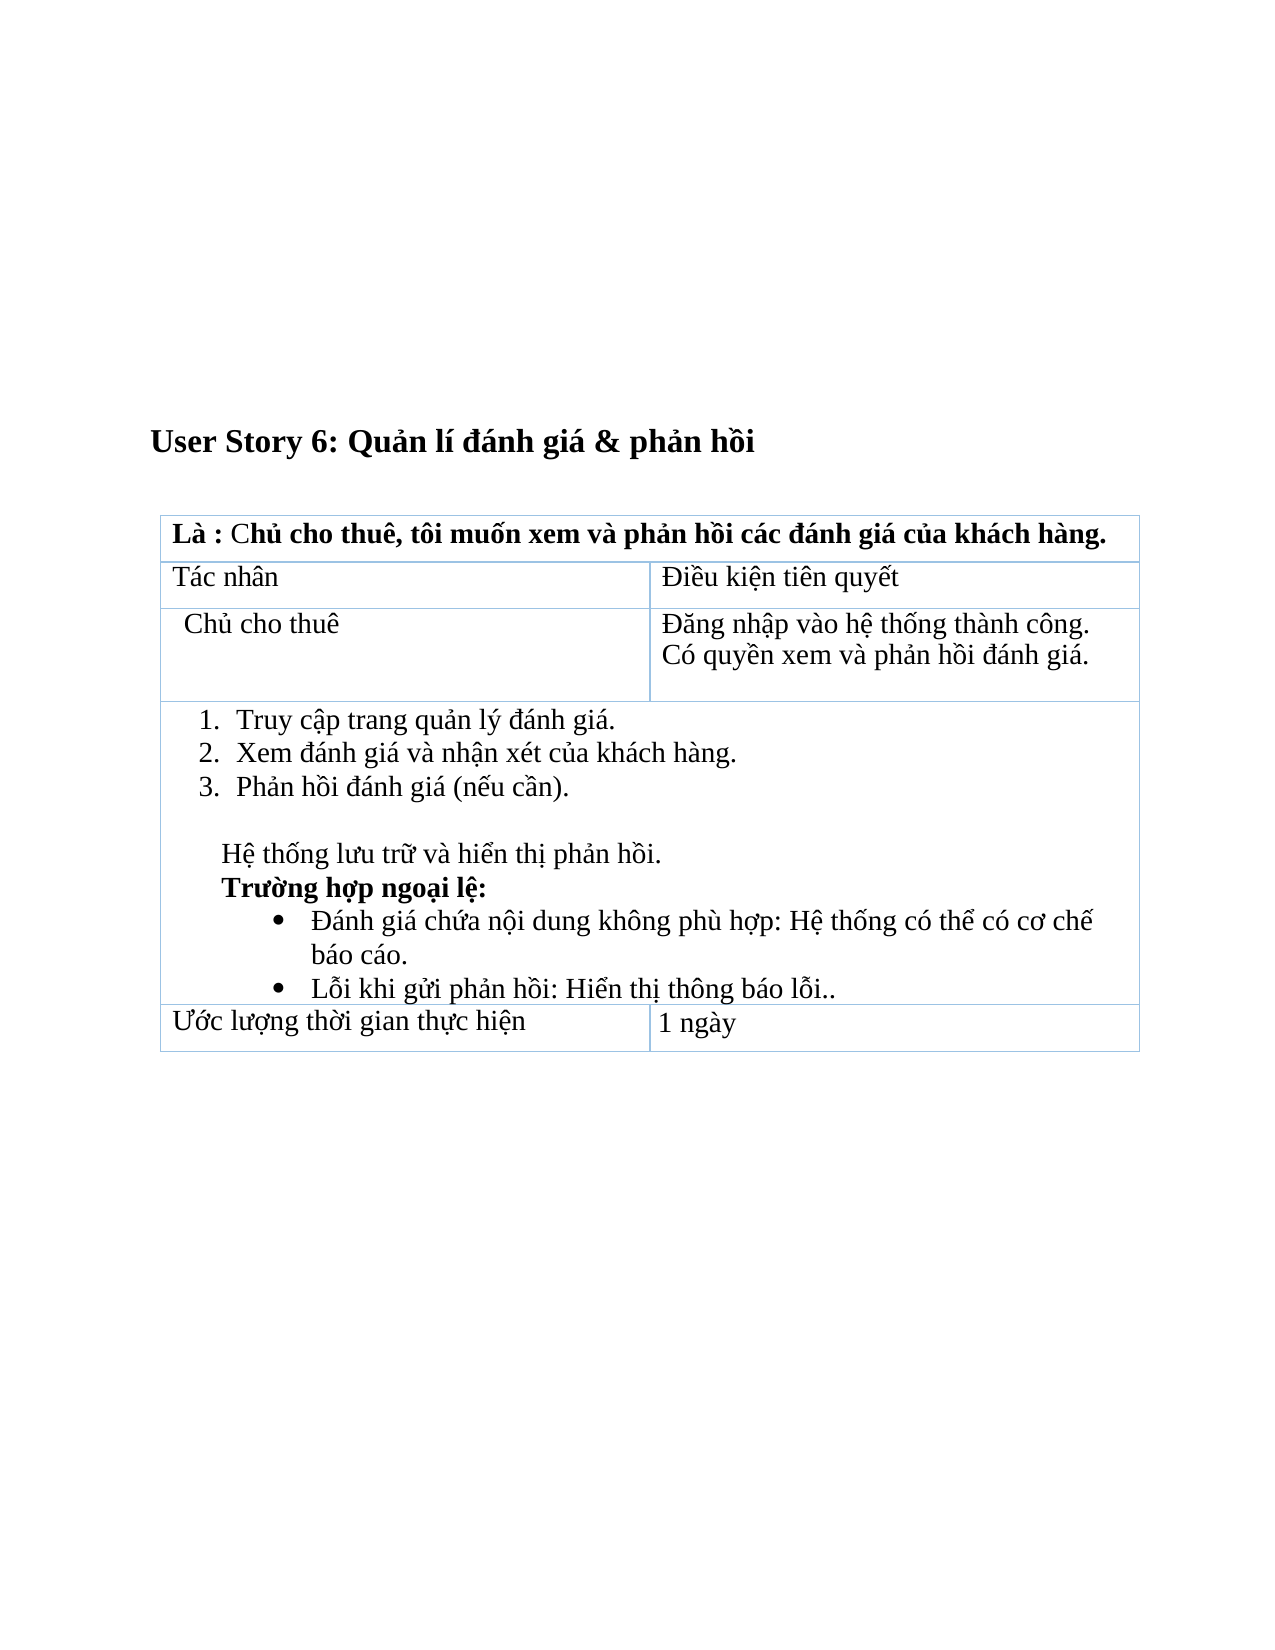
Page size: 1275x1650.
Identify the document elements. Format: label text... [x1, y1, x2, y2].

table_cell Điều kiện tiên quyết [651, 563, 1139, 608]
table_cell Chủ cho thuê [161, 609, 649, 701]
table_cell Tác nhân [161, 563, 649, 608]
subtitle User Story 6: Quản lí đánh giá & phản hồi [150, 421, 1125, 460]
table_cell 1 ngày [651, 1005, 1139, 1051]
table_cell Truy cập trang quản lý đánh giá. Xem đánh giá và nhận xét của khách hàng. Phản hồi đánh giá (nếu cần). Hệ thống lưu trữ và hiển thị phản hồi. Trường hợp ngoại lệ: Đánh giá chứa nội dung không phù hợp: Hệ thống có thể có cơ chế báo cáo. Lỗi khi gửi phản hồi: Hiển thị thông báo lỗi.. [161, 702, 1139, 1004]
table_cell Ước lượng thời gian thực hiện [161, 1005, 649, 1051]
table_header Là : Chủ cho thuê, tôi muốn xem và phản hồi các đánh giá của khách hàng. [161, 516, 1139, 561]
table_cell Đăng nhập vào hệ thống thành công. Có quyền xem và phản hồi đánh giá. [651, 609, 1139, 701]
